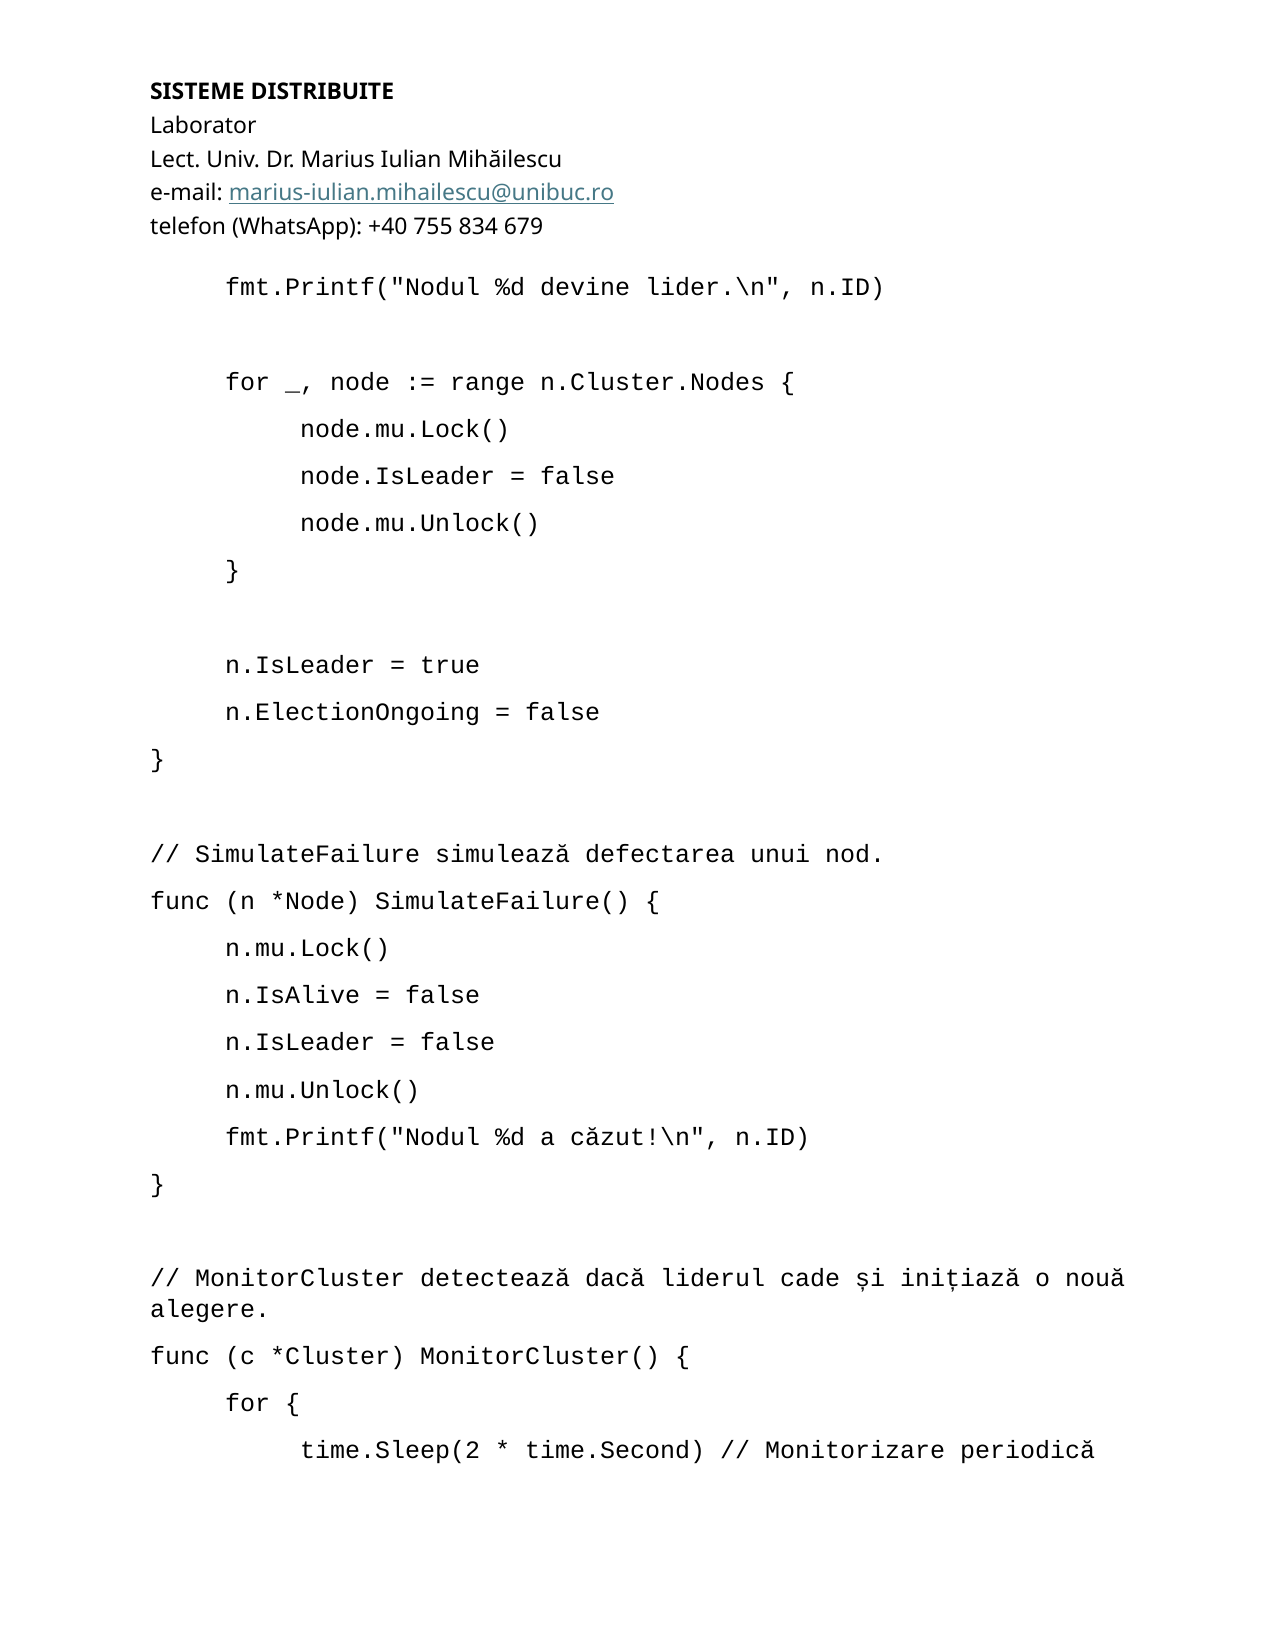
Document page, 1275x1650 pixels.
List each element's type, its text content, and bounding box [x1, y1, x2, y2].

text // SimulateFailure simulează defectarea unui nod. [150, 841, 1125, 869]
text n.IsLeader = false [150, 1030, 1125, 1058]
text n.mu.Unlock() [150, 1077, 1125, 1106]
text node.mu.Lock() [150, 417, 1125, 445]
text n.IsLeader = true [150, 652, 1125, 681]
text time.Sleep(2 * time.Second) // Monitorizare periodică [150, 1438, 1125, 1466]
text fmt.Printf("Nodul %d a căzut!\n", n.ID) [150, 1124, 1125, 1153]
text } [150, 558, 1125, 586]
text for { [150, 1391, 1125, 1419]
text node.mu.Unlock() [150, 511, 1125, 539]
text fmt.Printf("Nodul %d devine lider.\n", n.ID) [150, 275, 1125, 303]
text } [150, 747, 1125, 775]
text func (c *Cluster) MonitorCluster() { [150, 1344, 1125, 1372]
text // MonitorCluster detectează dacă liderul cade și inițiază o nouă alegere. [150, 1266, 1125, 1325]
text } [150, 1172, 1125, 1200]
text node.IsLeader = false [150, 464, 1125, 492]
text n.mu.Lock() [150, 936, 1125, 964]
text n.ElectionOngoing = false [150, 700, 1125, 728]
text func (n *Node) SimulateFailure() { [150, 888, 1125, 917]
text for _, node := range n.Cluster.Nodes { [150, 369, 1125, 398]
text n.IsAlive = false [150, 983, 1125, 1011]
